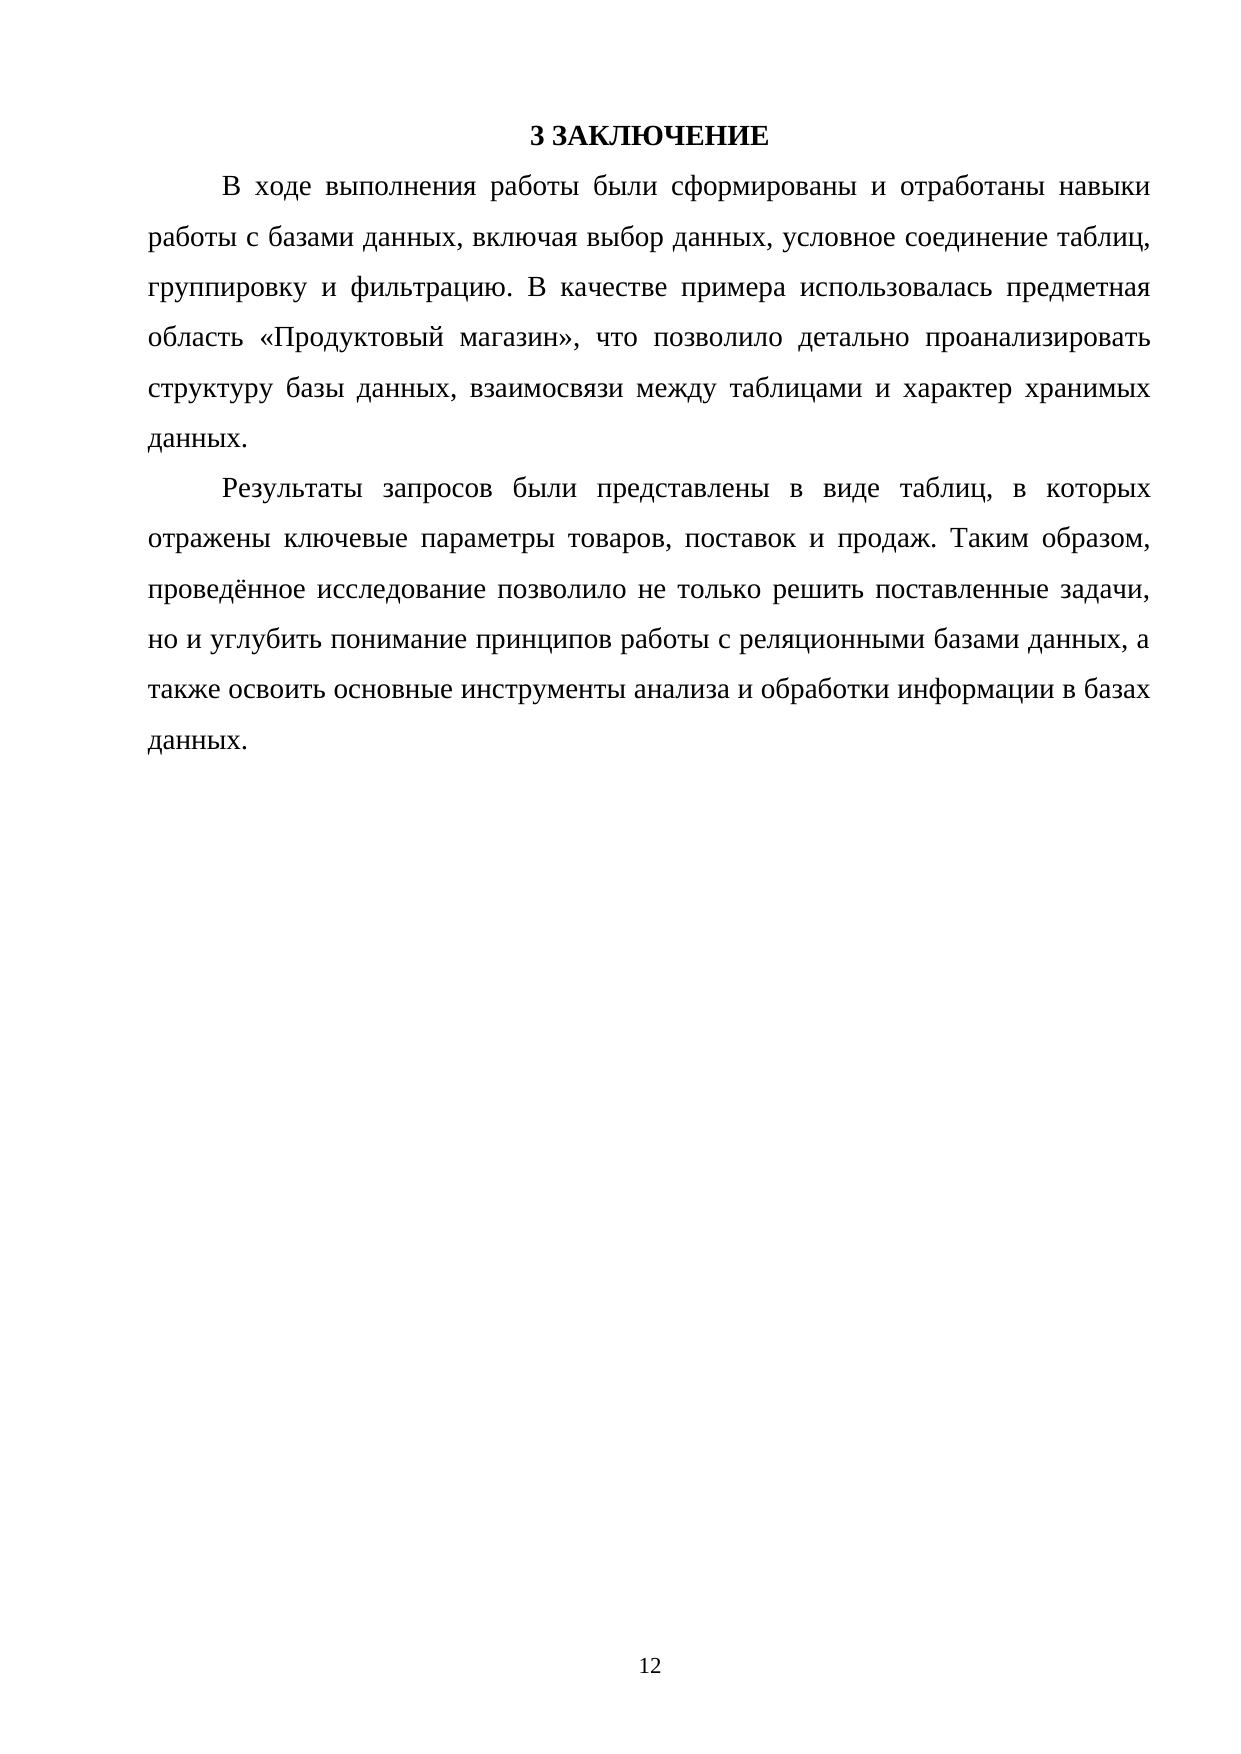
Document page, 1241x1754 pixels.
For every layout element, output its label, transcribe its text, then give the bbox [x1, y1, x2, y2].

subtitle 3 ЗАКЛЮЧЕНИЕ [148, 118, 1152, 152]
text В ходе выполнения работы были сформированы и отработаны навыки работы с базами данных, включая выбор данных, условное соединение таблиц, группировку и фильтрацию. В качестве примера использовалась предметная область «Продуктовый магазин», что позволило детально проанализировать структуру базы данных, взаимосвязи между таблицами и характер хранимых данных. [148, 168, 1152, 453]
text Результаты запросов были представлены в виде таблиц, в которых отражены ключевые параметры товаров, поставок и продаж. Таким образом, проведённое исследование позволило не только решить поставленные задачи, но и углубить понимание принципов работы с реляционными базами данных, а также освоить основные инструменты анализа и обработки информации в базах данных. [148, 470, 1152, 755]
